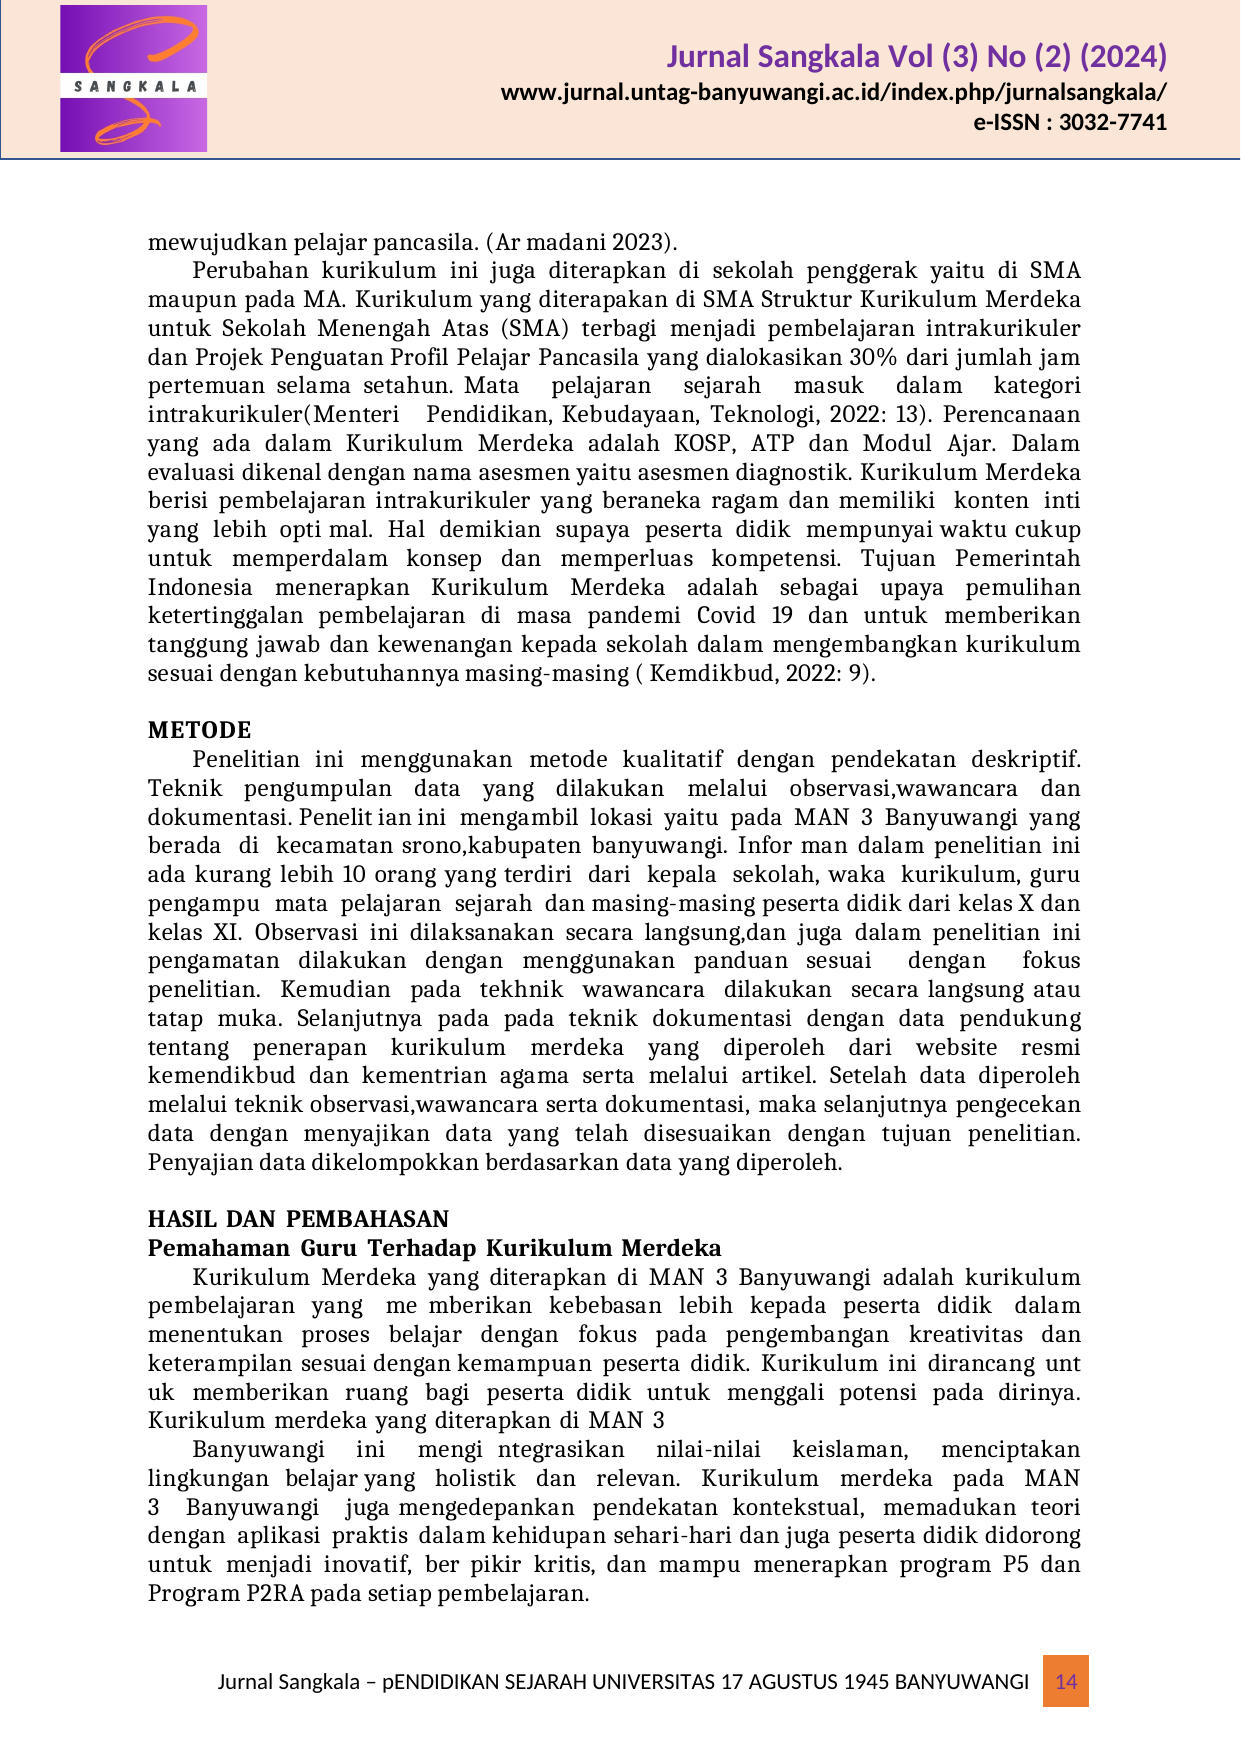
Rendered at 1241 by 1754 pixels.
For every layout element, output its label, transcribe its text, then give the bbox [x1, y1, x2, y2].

text Kurikulum Merdeka yang diterapkan di MAN 3 Banyuwangi adalah kurikulum pembelajaran yang me mberikan kebebasan lebih kepada peserta didik dalam menentukan proses belajar dengan fokus pada pengembangan kreativitas dan keterampilan sesuai dengan kemampuan peserta didik. Kurikulum ini dirancang unt uk memberikan ruang bagi peserta didik untuk menggali potensi pada dirinya. Kurikulum merdeka yang diterapkan di MAN 3 [148, 1263, 1082, 1435]
text Pemahaman Guru Terhadap Kurikulum Merdeka [148, 1234, 856, 1263]
text Perubahan kurikulum ini juga diterapkan di sekolah penggerak yaitu di SMA maupun pada MA. Kurikulum yang diterapakan di SMA Struktur Kurikulum Merdeka untuk Sekolah Menengah Atas (SMA) terbagi menjadi pembelajaran intrakurikuler dan Projek Penguatan Profil Pelajar Pancasila yang dialokasikan 30% dari jumlah jam pertemuan selama setahun. Mata pelajaran sejarah masuk dalam kategori intrakurikuler(Menteri Pendidikan, Kebudayaan, Teknologi, 2022: 13). Perencanaan yang ada dalam Kurikulum Merdeka adalah KOSP, ATP dan Modul Ajar. Dalam evaluasi dikenal dengan nama asesmen yaitu asesmen diagnostik. Kurikulum Merdeka berisi pembelajaran intrakurikuler yang beraneka ragam dan memiliki konten inti yang lebih opti mal. Hal demikian supaya peserta didik mempunyai waktu cukup untuk memperdalam konsep dan memperluas kompetensi. Tujuan Pemerintah Indonesia menerapkan Kurikulum Merdeka adalah sebagai upaya pemulihan ketertinggalan pembelajaran di masa pandemi Covid 19 dan untuk memberikan tanggung jawab dan kewenangan kepada sekolah dalam mengembangkan kurikulum sesuai dengan kebutuhannya masing-masing ( Kemdikbud, 2022: 9). [148, 256, 1081, 688]
text Penelitian ini menggunakan metode kualitatif dengan pendekatan deskriptif. Teknik pengumpulan data yang dilakukan melalui observasi,wawancara dan dokumentasi. Penelit ian ini mengambil lokasi yaitu pada MAN 3 Banyuwangi yang berada di kecamatan srono,kabupaten banyuwangi. Infor man dalam penelitian ini ada kurang lebih 10 orang yang terdiri dari kepala sekolah, waka kurikulum, guru pengampu mata pelajaran sejarah dan masing-masing peserta didik dari kelas X dan kelas XI. Observasi ini dilaksanakan secara langsung,dan juga dalam penelitian ini pengamatan dilakukan dengan menggunakan panduan sesuai dengan fokus penelitian. Kemudian pada tekhnik wawancara dilakukan secara langsung atau tatap muka. Selanjutnya pada pada teknik dokumentasi dengan data pendukung tentang penerapan kurikulum merdeka yang diperoleh dari website resmi kemendikbud dan kementrian agama serta melalui artikel. Setelah data diperoleh melalui teknik observasi,wawancara serta dokumentasi, maka selanjutnya pengecekan data dengan menyajikan data yang telah disesuaikan dengan tujuan penelitian. Penyajian data dikelompokkan berdasarkan data yang diperoleh. [148, 745, 1081, 1176]
text Banyuwangi ini mengi ntegrasikan nilai-nilai keislaman, menciptakan lingkungan belajar yang holistik dan relevan. Kurikulum merdeka pada MAN 3 Banyuwangi juga mengedepankan pendekatan kontekstual, memadukan teori dengan aplikasi praktis dalam kehidupan sehari-hari dan juga peserta didik didorong untuk menjadi inovatif, ber pikir kritis, dan mampu menerapkan program P5 dan Program P2RA pada setiap pembelajaran. [148, 1435, 1081, 1608]
text METODE [148, 716, 325, 745]
picture [60, 5, 208, 152]
text HASIL DAN PEMBAHASAN [148, 1205, 871, 1234]
